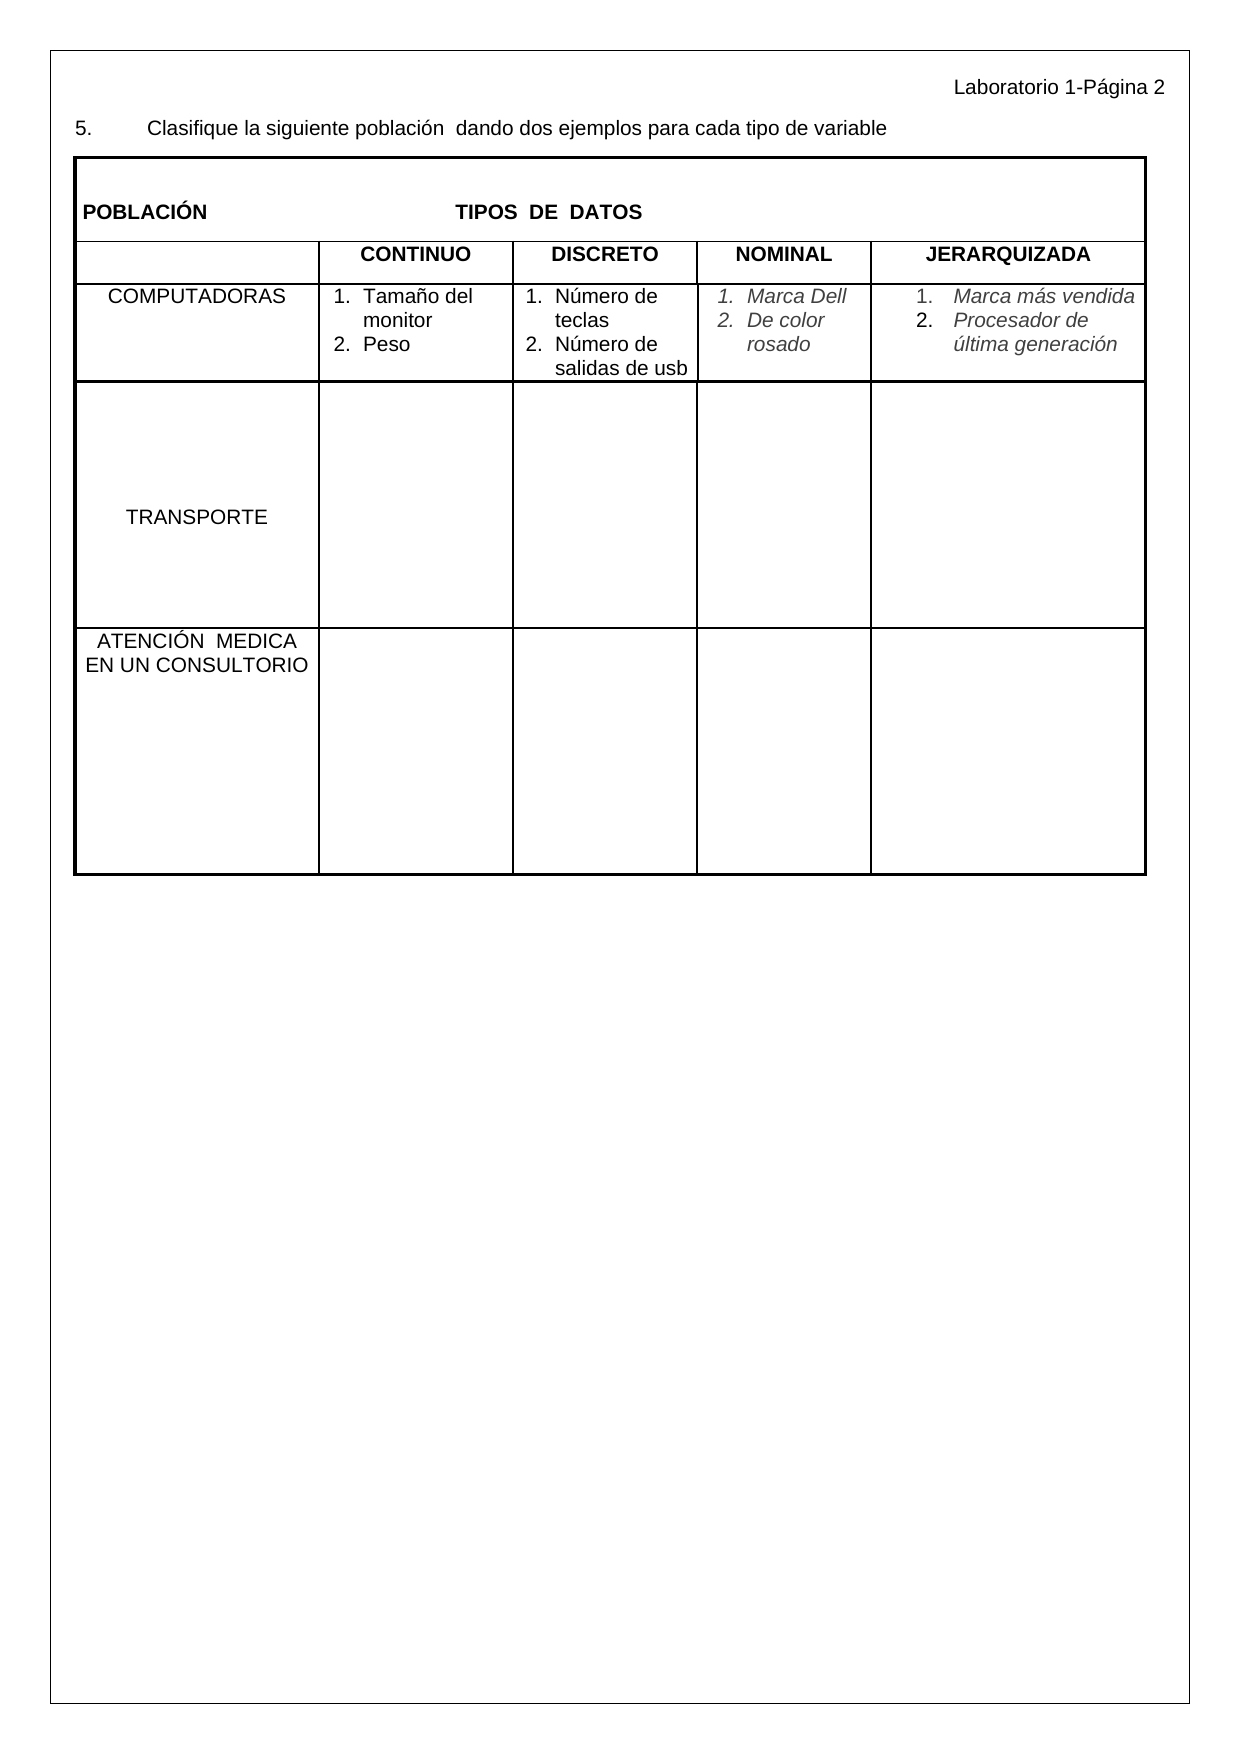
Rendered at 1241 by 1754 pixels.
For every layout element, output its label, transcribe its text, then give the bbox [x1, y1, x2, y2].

table_cell [514, 629, 696, 872]
table_cell DISCRETO [514, 242, 696, 283]
table_cell CONTINUO [320, 242, 512, 283]
table_cell JERARQUIZADA [872, 242, 1144, 283]
table_cell Tamaño del monitor Peso [320, 285, 512, 380]
text Laboratorio 1-Página 2 [184, 75, 1165, 99]
table_cell TRANSPORTE [77, 383, 318, 627]
table_cell [320, 383, 512, 627]
table_cell COMPUTADORAS [77, 285, 318, 380]
table_cell Número de teclas Número de salidas de usb [514, 285, 697, 380]
table_cell Marca más vendida Procesador de última generación [872, 285, 1144, 380]
table_cell ATENCIÓN MEDICA EN UN CONSULTORIO [77, 629, 318, 872]
table_cell NOMINAL [698, 242, 870, 283]
table_cell [872, 383, 1144, 627]
table_cell [77, 242, 318, 283]
table_cell Marca Dell De color rosado [699, 285, 870, 380]
table_cell [698, 629, 870, 872]
table_cell [698, 383, 870, 627]
table_header POBLACIÓN TIPOS DE DATOS [77, 159, 1144, 241]
table_cell [514, 383, 696, 627]
table_cell [320, 629, 512, 872]
list Clasifique la siguiente población dando dos ejemplos para cada tipo de variable [75, 116, 1165, 139]
table_cell [872, 629, 1144, 872]
